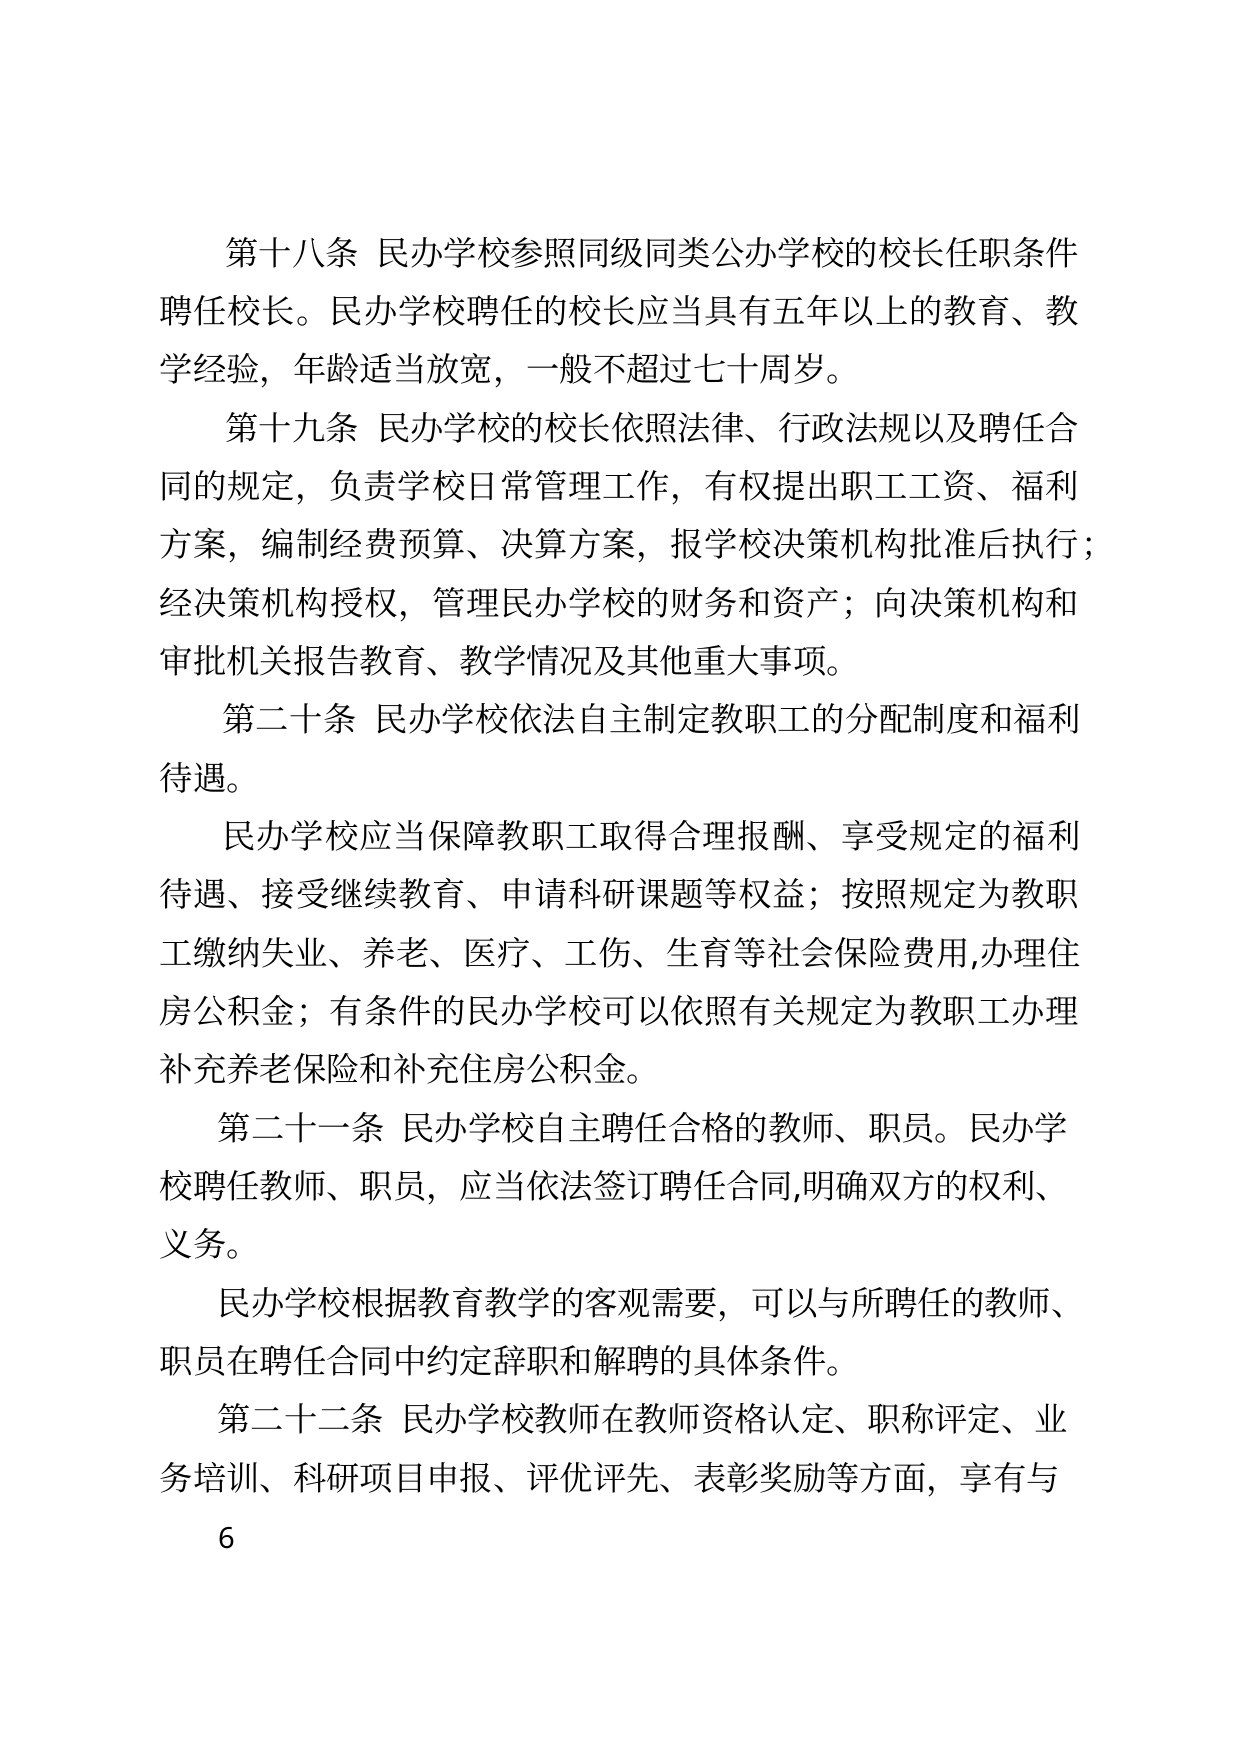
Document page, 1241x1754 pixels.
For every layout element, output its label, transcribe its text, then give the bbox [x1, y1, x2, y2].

text 第十九条 民办学校的校长依照法律、行政法规以及聘任合同的规定，负责学校日常管理工作，有权提出职工工资、福利方案，编制经费预算、决算方案，报学校决策机构批准后执行；经决策机构授权，管理民办学校的财务和资产；向决策机构和审批机关报告教育、教学情况及其他重大事项。 [159, 393, 1081, 685]
text 民办学校应当保障教职工取得合理报酬、享受规定的福利待遇、接受继续教育、申请科研课题等权益；按照规定为教职工缴纳失业、养老、医疗、工伤、生育等社会保险费用,办理住房公积金；有条件的民办学校可以依照有关规定为教职工办理补充养老保险和补充住房公积金。 [159, 802, 1081, 1093]
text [159, 1385, 1081, 1502]
text 第二十一条 民办学校自主聘任合格的教师、职员。民办学校聘任教师、职员，应当依法签订聘任合同,明确双方的权利、义务。 [159, 1093, 1081, 1268]
text 民办学校根据教育教学的客观需要，可以与所聘任的教师、职员在聘任合同中约定辞职和解聘的具体条件。 [159, 1268, 1081, 1385]
text 第二十条 民办学校依法自主制定教职工的分配制度和福利待遇。 [159, 685, 1081, 802]
text 第十八条 民办学校参照同级同类公办学校的校长任职条件聘任校长。民办学校聘任的校长应当具有五年以上的教育、教学经验，年龄适当放宽，一般不超过七十周岁。 [159, 218, 1081, 393]
